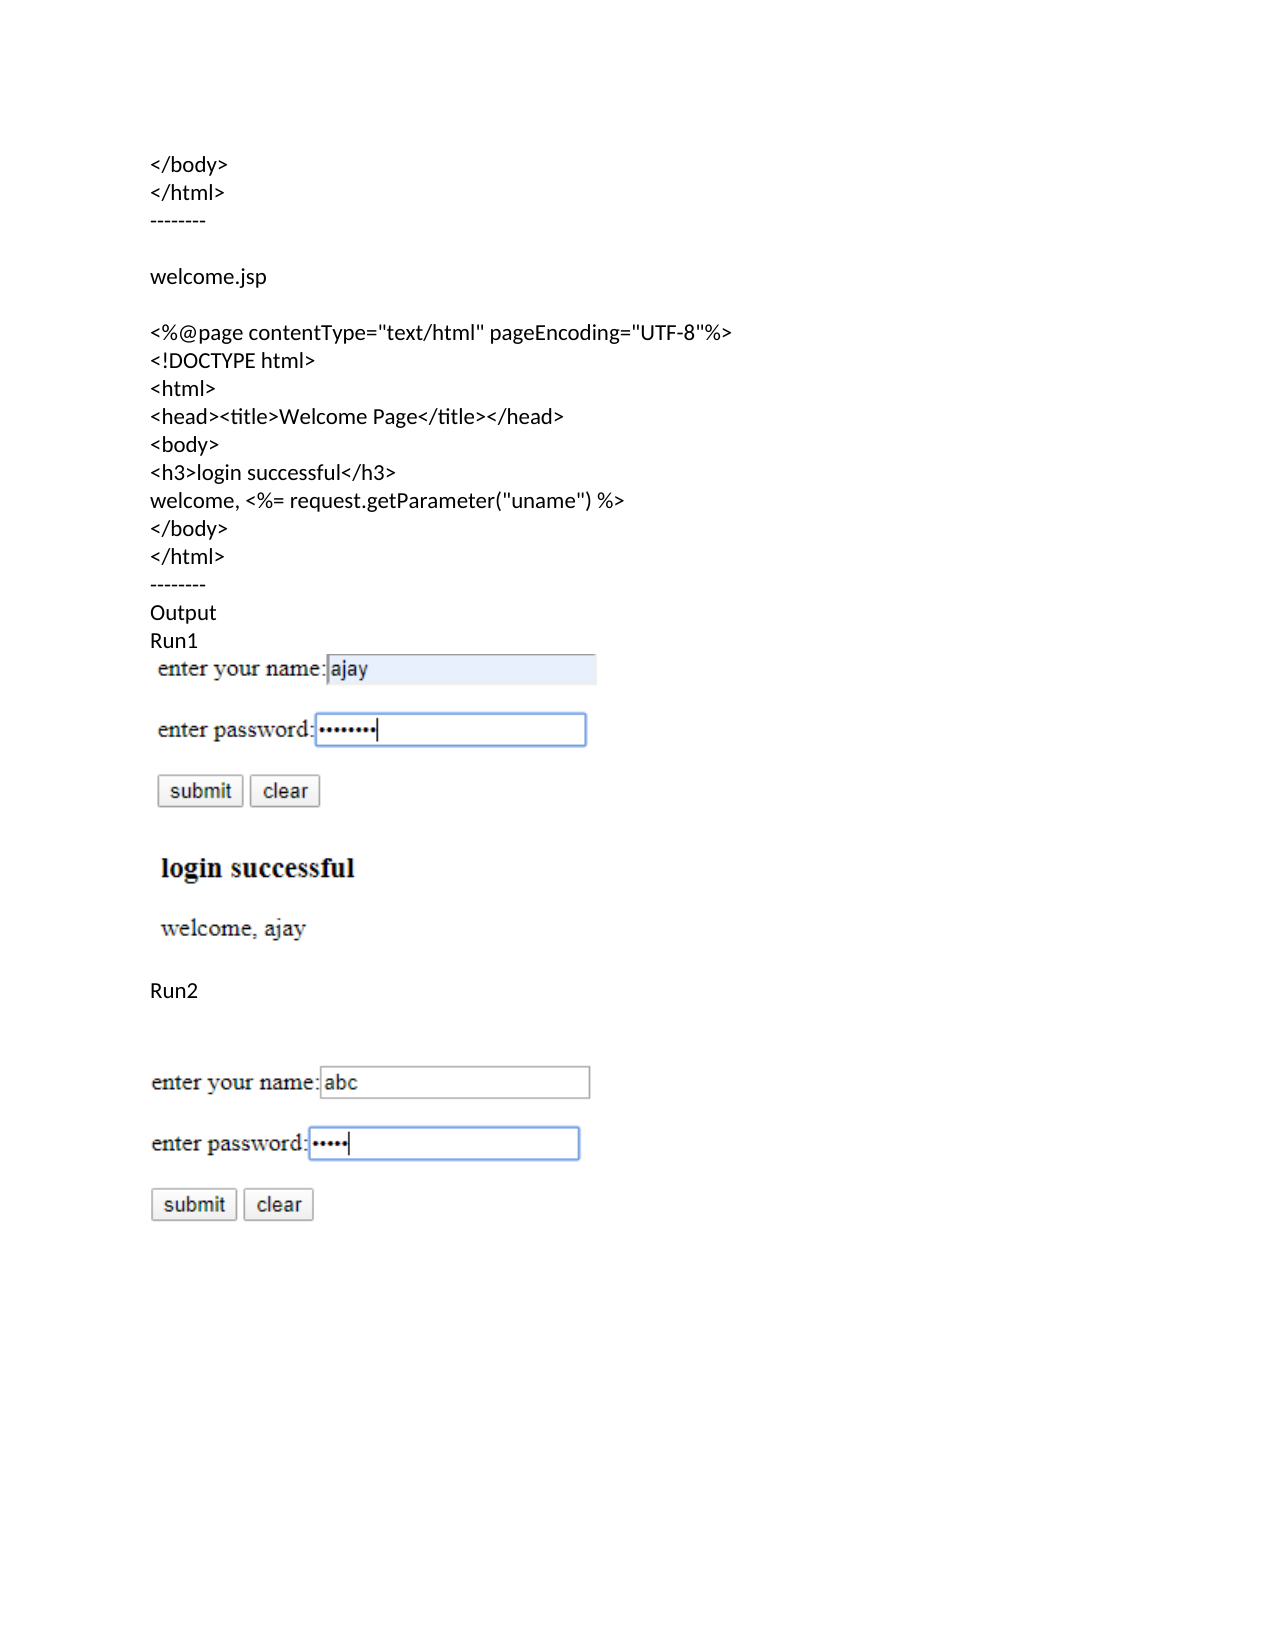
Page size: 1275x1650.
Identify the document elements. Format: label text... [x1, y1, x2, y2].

text Run1 [150, 626, 1125, 654]
text Run2 [150, 976, 1125, 1004]
text <!DOCTYPE html> [150, 346, 1125, 374]
text <body> [150, 430, 1125, 458]
text <head><title>Welcome Page</title></head> [150, 402, 1125, 430]
text -------- [150, 570, 1125, 598]
text welcome.jsp [150, 262, 1125, 290]
text welcome, <%= request.getParameter("uname") %> [150, 486, 1125, 514]
text <h3>login successful</h3> [150, 458, 1125, 486]
text </body> [150, 514, 1125, 542]
text </html> [150, 542, 1125, 570]
text <html> [150, 374, 1125, 402]
text Output [150, 598, 1125, 626]
text <%@page contentType="text/html" pageEncoding="UTF-8"%> [150, 318, 1125, 346]
text </body> [150, 150, 1125, 178]
text -------- [150, 206, 1125, 234]
picture [150, 654, 616, 977]
picture [150, 1060, 614, 1251]
text </html> [150, 178, 1125, 206]
